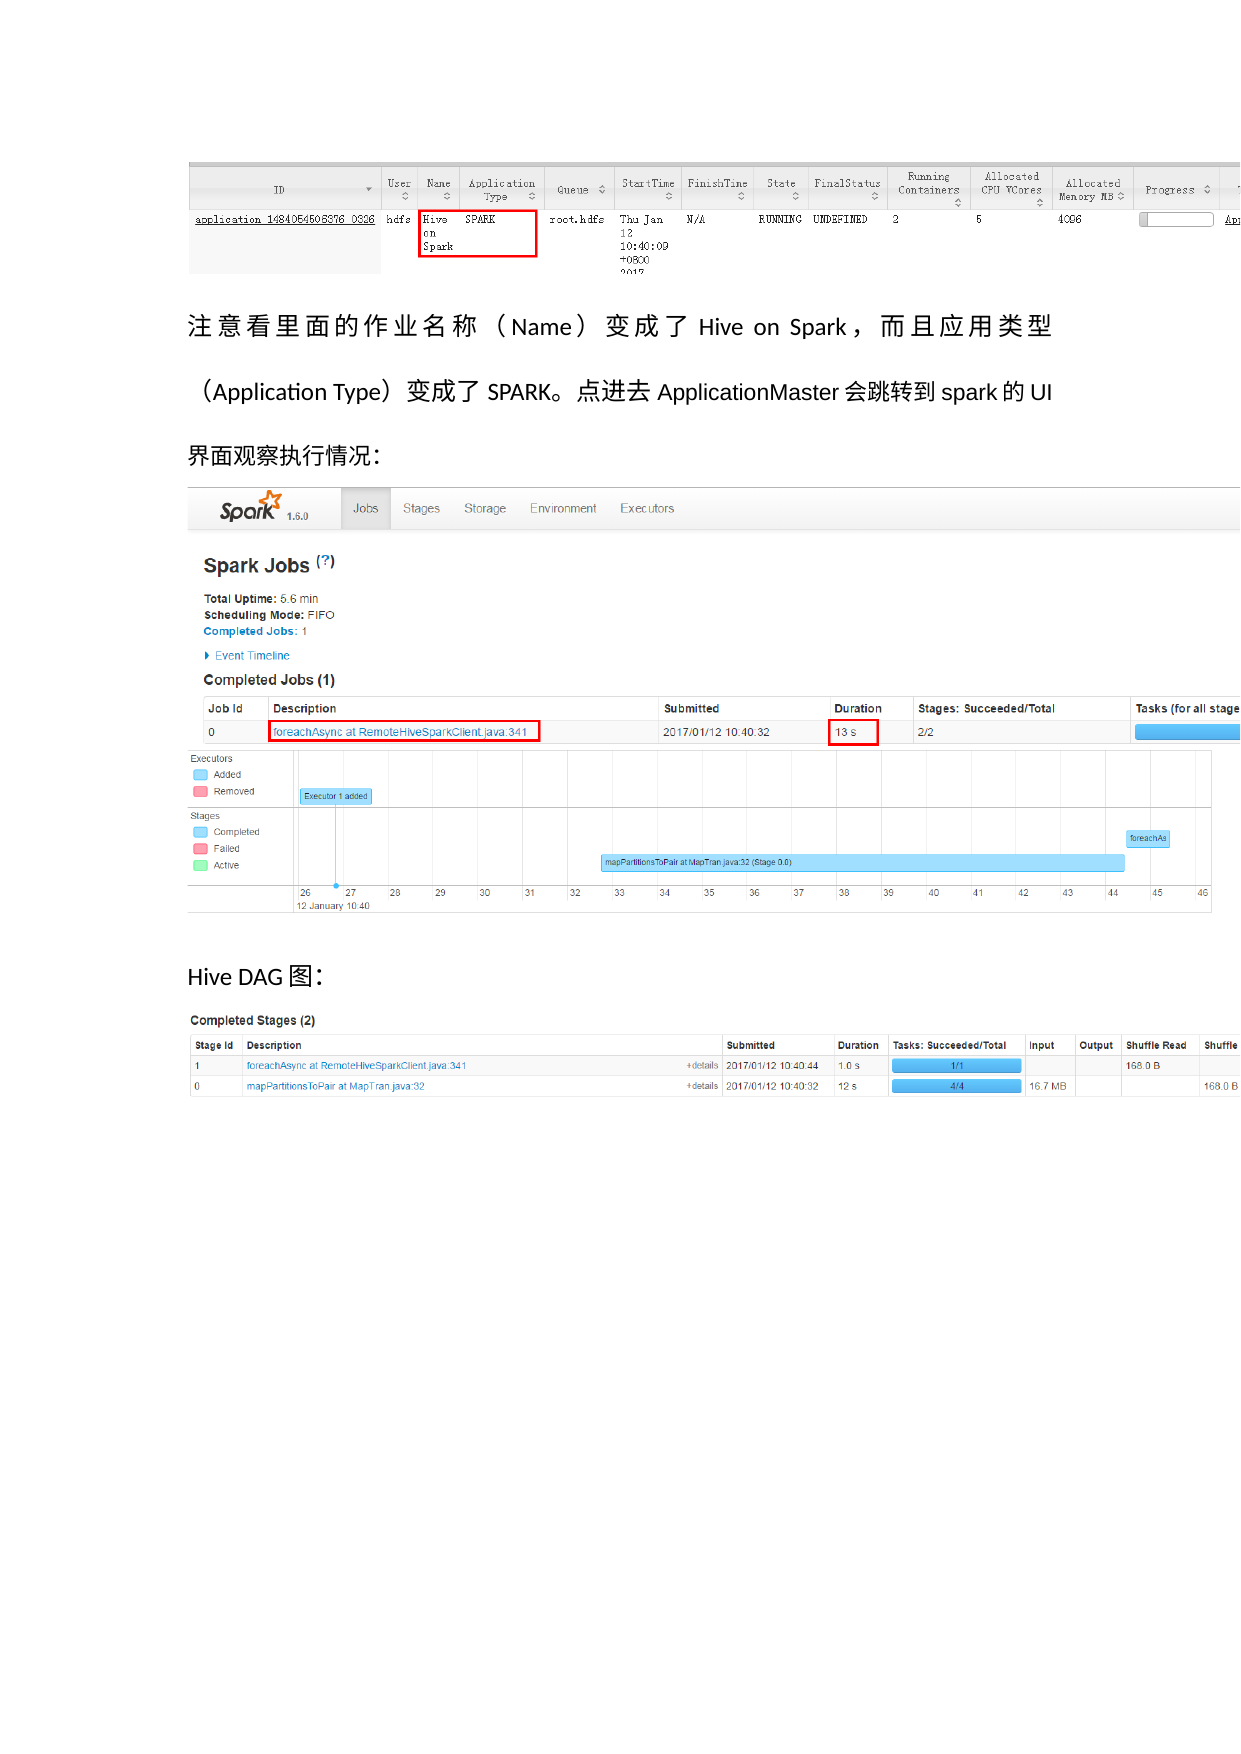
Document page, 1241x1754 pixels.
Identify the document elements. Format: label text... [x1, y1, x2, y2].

picture [187, 162, 1241, 274]
text 注意看里面的作业名称（Name）变成了Hive on Spark，而且应用类型（Application Type）变成了SPARK。点进去ApplicationMaster会跳转到spark的UI界面观察执行情况： [187, 292, 1053, 487]
picture [187, 487, 1241, 915]
text Hive DAG图： [187, 942, 1053, 1007]
picture [187, 1007, 1241, 1097]
